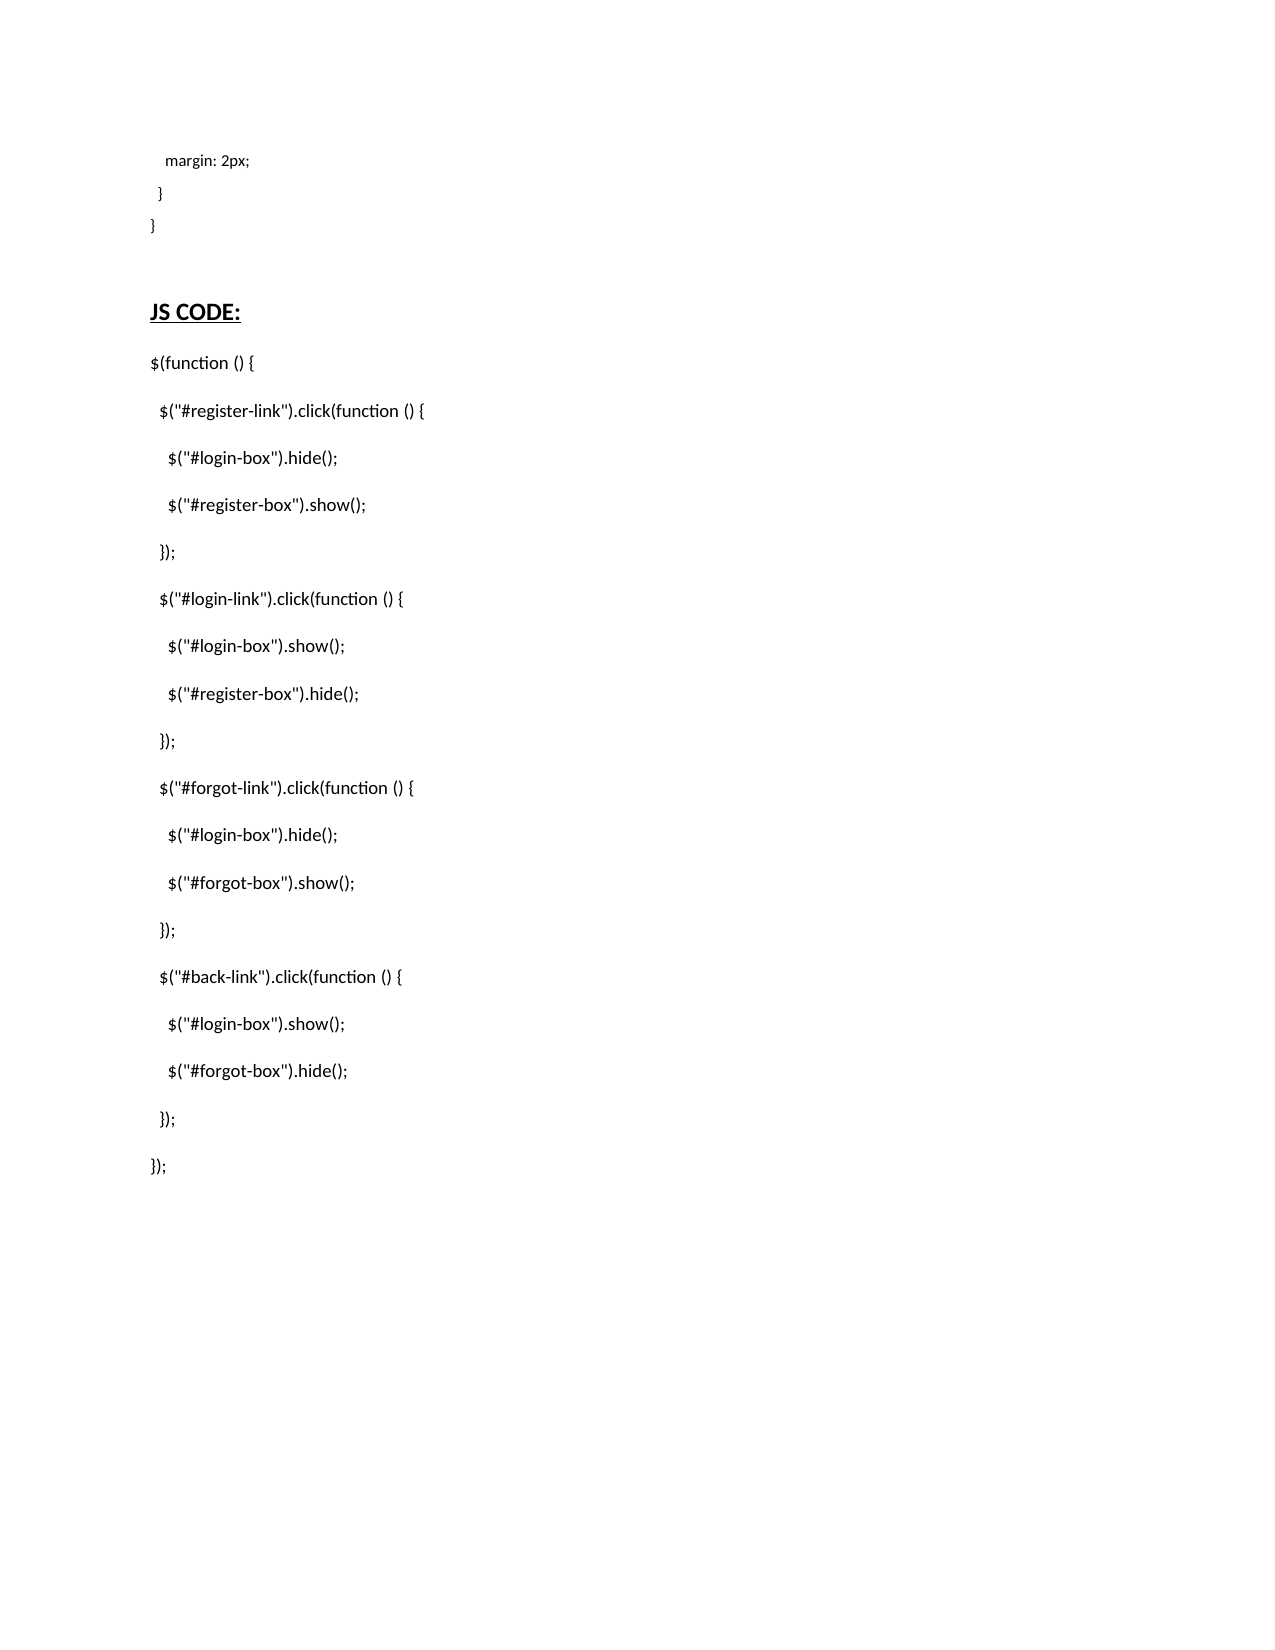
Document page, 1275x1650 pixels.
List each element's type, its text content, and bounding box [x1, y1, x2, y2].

text } [157, 183, 1150, 203]
text $("#forgot-box").hide(); [167, 1060, 1150, 1083]
text $("#login-box").hide(); [167, 823, 1150, 846]
text }); [159, 1107, 1150, 1129]
text }); [150, 1154, 1150, 1177]
text }); [159, 729, 1150, 752]
text $("#login-box").show(); [167, 1013, 1150, 1036]
text $("#register-box").show(); [167, 493, 1150, 516]
text $("#register-box").hide(); [167, 682, 1150, 705]
text $("#forgot-box").show(); [167, 871, 1150, 894]
text }); [159, 540, 1150, 563]
text $("#login-link").click(function () { [159, 588, 1150, 611]
text $("#forgot-link").click(function () { [159, 776, 1150, 799]
text $("#register-link").click(function () { [159, 399, 1150, 422]
text $("#login-box").hide(); [167, 446, 1150, 469]
text margin: 2px; [165, 150, 1150, 170]
text }); [159, 918, 1150, 941]
text } [150, 216, 1150, 236]
text $("#back-link").click(function () { [159, 965, 1150, 988]
text $(function () { [150, 351, 1150, 374]
text $("#login-box").show(); [167, 635, 1150, 658]
subtitle JS CODE: [150, 296, 1150, 326]
